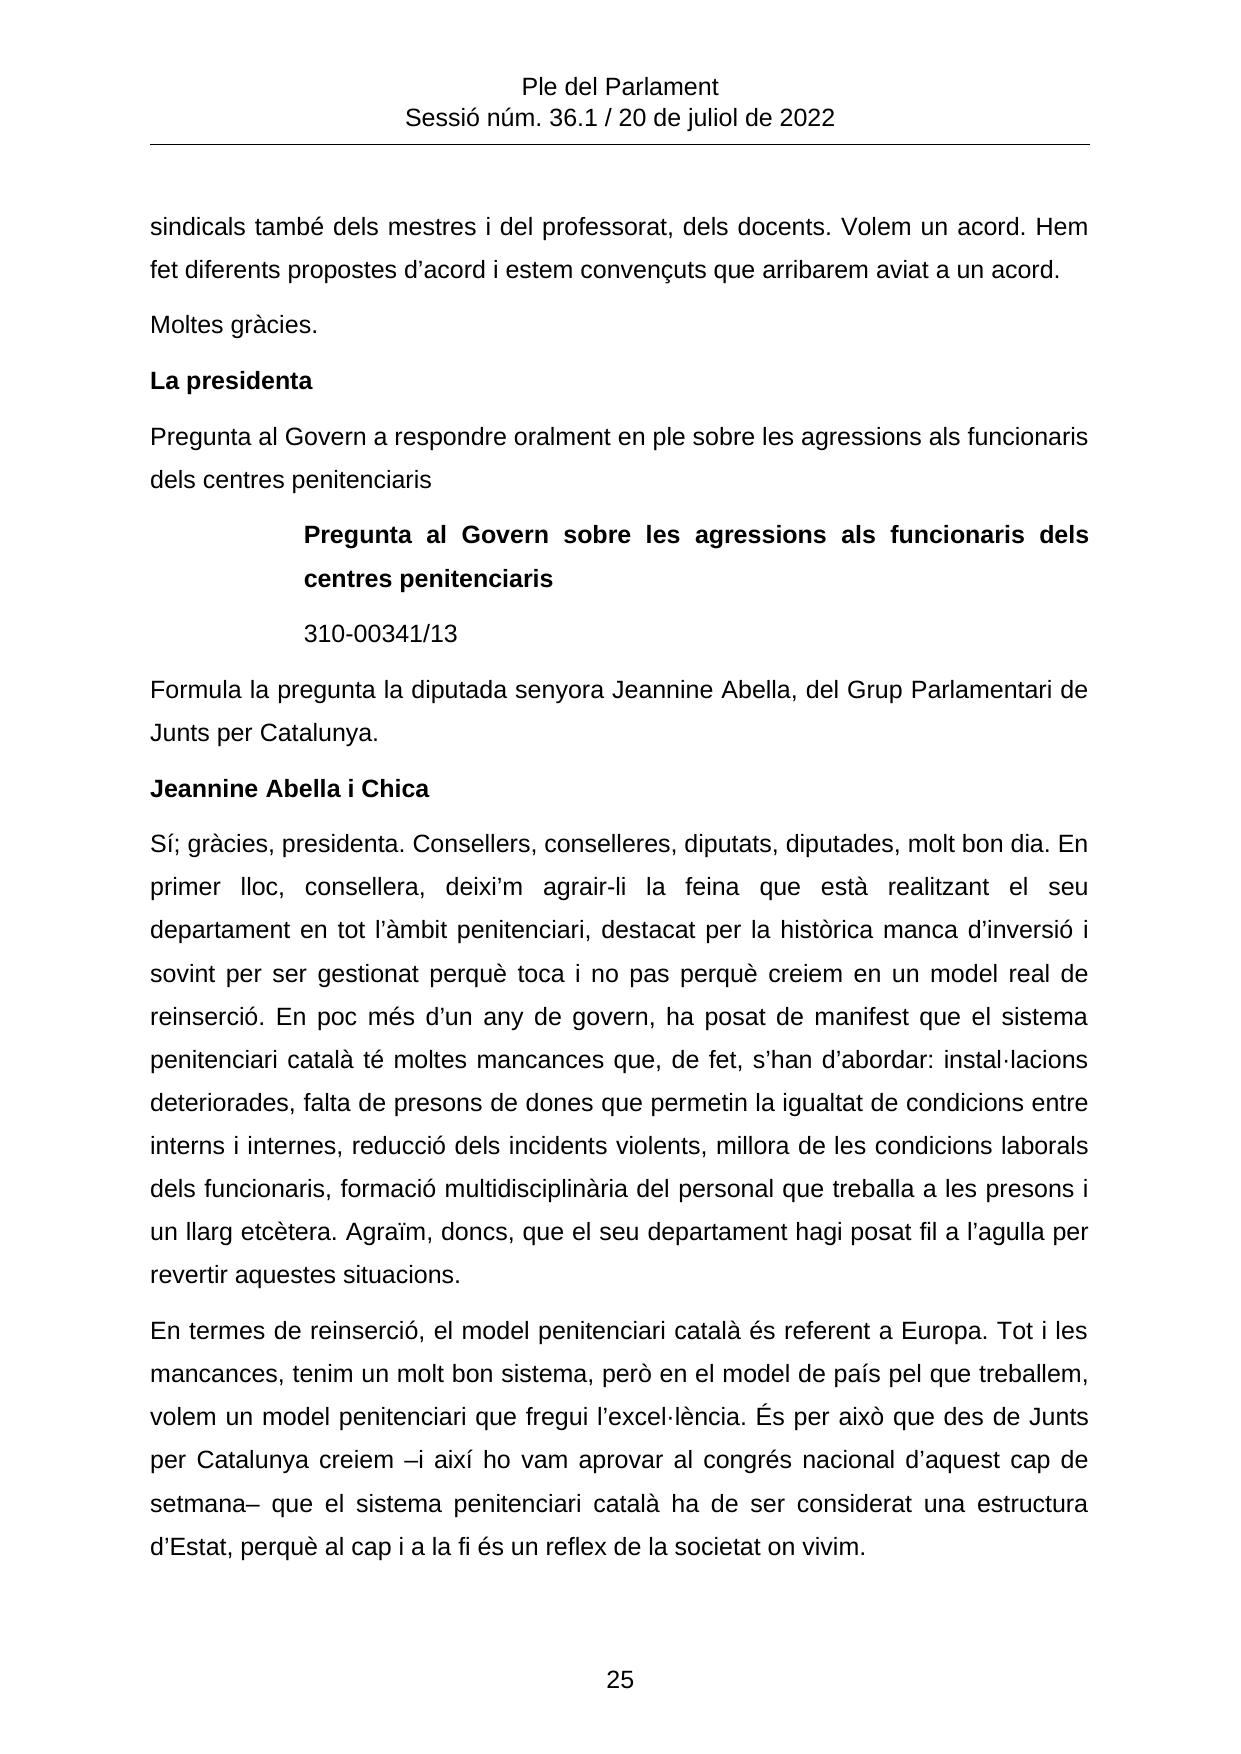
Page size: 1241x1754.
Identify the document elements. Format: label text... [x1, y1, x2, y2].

text Jeannine Abella i Chica [150, 774, 1090, 802]
text Pregunta al Govern a respondre oralment en ple sobre les agressions als funcionaris dels centres penitenciaris [150, 422, 1090, 494]
text Sí; gràcies, presidenta. Consellers, conselleres, diputats, diputades, molt bon dia. En primer lloc, consellera, deixi’m agrair-li la feina que està realitzant el seu departament en tot l’àmbit penitenciari, destacat per la històrica manca d’inversió i sovint per ser gestionat perquè toca i no pas perquè creiem en un model real de reinserció. En poc més d’un any de govern, ha posat de manifest que el sistema penitenciari català té moltes mancances que, de fet, s’han d’abordar: instal·lacions deteriorades, falta de presons de dones que permetin la igualtat de condicions entre interns i internes, reducció dels incidents violents, millora de les condicions laborals dels funcionaris, formació multidisciplinària del personal que treballa a les presons i un llarg etcètera. Agraïm, doncs, que el seu departament hagi posat fil a l’agulla per revertir aquestes situacions. [150, 829, 1090, 1289]
text Moltes gràcies. [150, 311, 1090, 339]
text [150, 212, 1090, 284]
text La presidenta [150, 366, 1090, 395]
text Formula la pregunta la diputada senyora Jeannine Abella, del Grup Parlamentari de Junts per Catalunya. [150, 675, 1090, 747]
text 310-00341/13 [303, 619, 1090, 648]
text En termes de reinserció, el model penitenciari català és referent a Europa. Tot i les mancances, tenim un molt bon sistema, però en el model de país pel que treballem, volem un model penitenciari que fregui l’excel·lència. És per això que des de Junts per Catalunya creiem –i així ho vam aprovar al congrés nacional d’aquest cap de setmana– que el sistema penitenciari català ha de ser considerat una estructura d’Estat, perquè al cap i a la fi és un reflex de la societat on vivim. [150, 1316, 1090, 1561]
text Pregunta al Govern sobre les agressions als funcionaris dels centres penitenciaris [303, 521, 1090, 592]
